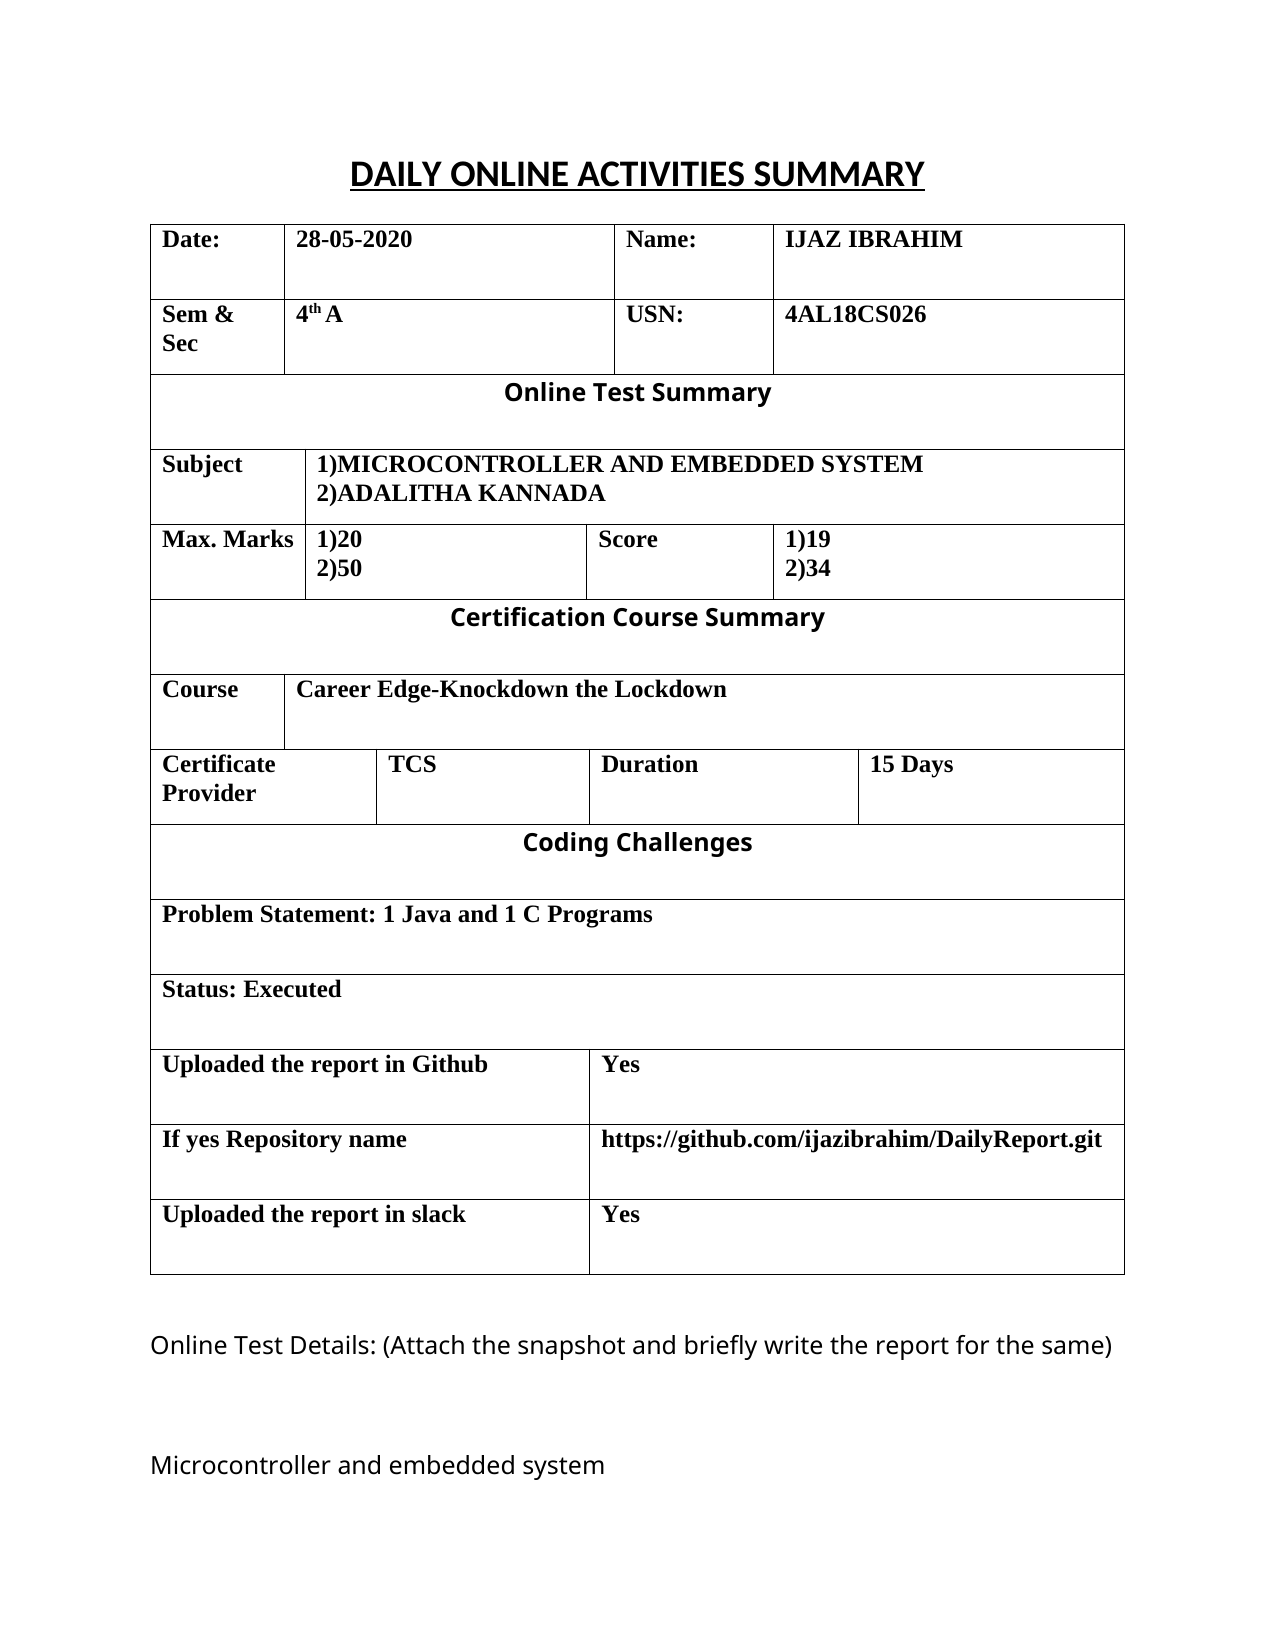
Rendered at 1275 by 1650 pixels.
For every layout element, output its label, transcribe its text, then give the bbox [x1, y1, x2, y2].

table_cell Max. Marks [151, 525, 305, 598]
table_cell Status: Executed [151, 975, 1124, 1048]
table_cell 1)MICROCONTROLLER AND EMBEDDED SYSTEM 2)ADALITHA KANNADA [306, 450, 1124, 523]
table_cell 4AL18CS026 [774, 300, 1124, 373]
table_cell Sem & Sec [151, 300, 284, 373]
table_cell Duration [590, 750, 858, 823]
table_cell Uploaded the report in Github [151, 1050, 589, 1123]
table_header Name: [615, 225, 773, 298]
table_header IJAZ IBRAHIM [774, 225, 1124, 298]
table_cell 1)19 2)34 [774, 525, 1124, 598]
table_cell Career Edge-Knockdown the Lockdown [285, 675, 1124, 748]
table_cell Coding Challenges [151, 825, 1124, 898]
text DAILY ONLINE ACTIVITIES SUMMARY [150, 150, 1125, 196]
table_cell Certification Course Summary [151, 600, 1124, 673]
text Microcontroller and embedded system [150, 1448, 1125, 1482]
table_cell Yes [590, 1200, 1124, 1273]
table_cell Yes [590, 1050, 1124, 1123]
table_cell Course [151, 675, 284, 748]
table_header 28-05-2020 [285, 225, 614, 298]
table_cell Problem Statement: 1 Java and 1 C Programs [151, 900, 1124, 973]
table_cell Subject [151, 450, 305, 523]
table_cell 1)20 2)50 [306, 525, 586, 598]
table_cell If yes Repository name [151, 1125, 589, 1198]
table_cell https://github.com/ijazibrahim/DailyReport.git [590, 1125, 1124, 1198]
table_header Date: [151, 225, 284, 298]
table_cell Certificate Provider [151, 750, 376, 823]
table_cell 4th A [285, 300, 614, 373]
table_cell TCS [377, 750, 589, 823]
table_cell USN: [615, 300, 773, 373]
table_cell 15 Days [859, 750, 1124, 823]
text Online Test Details: (Attach the snapshot and briefly write the report for the same) [150, 1328, 1125, 1362]
table_cell Score [587, 525, 773, 598]
table_cell Online Test Summary [151, 375, 1124, 448]
table_cell Uploaded the report in slack [151, 1200, 589, 1273]
